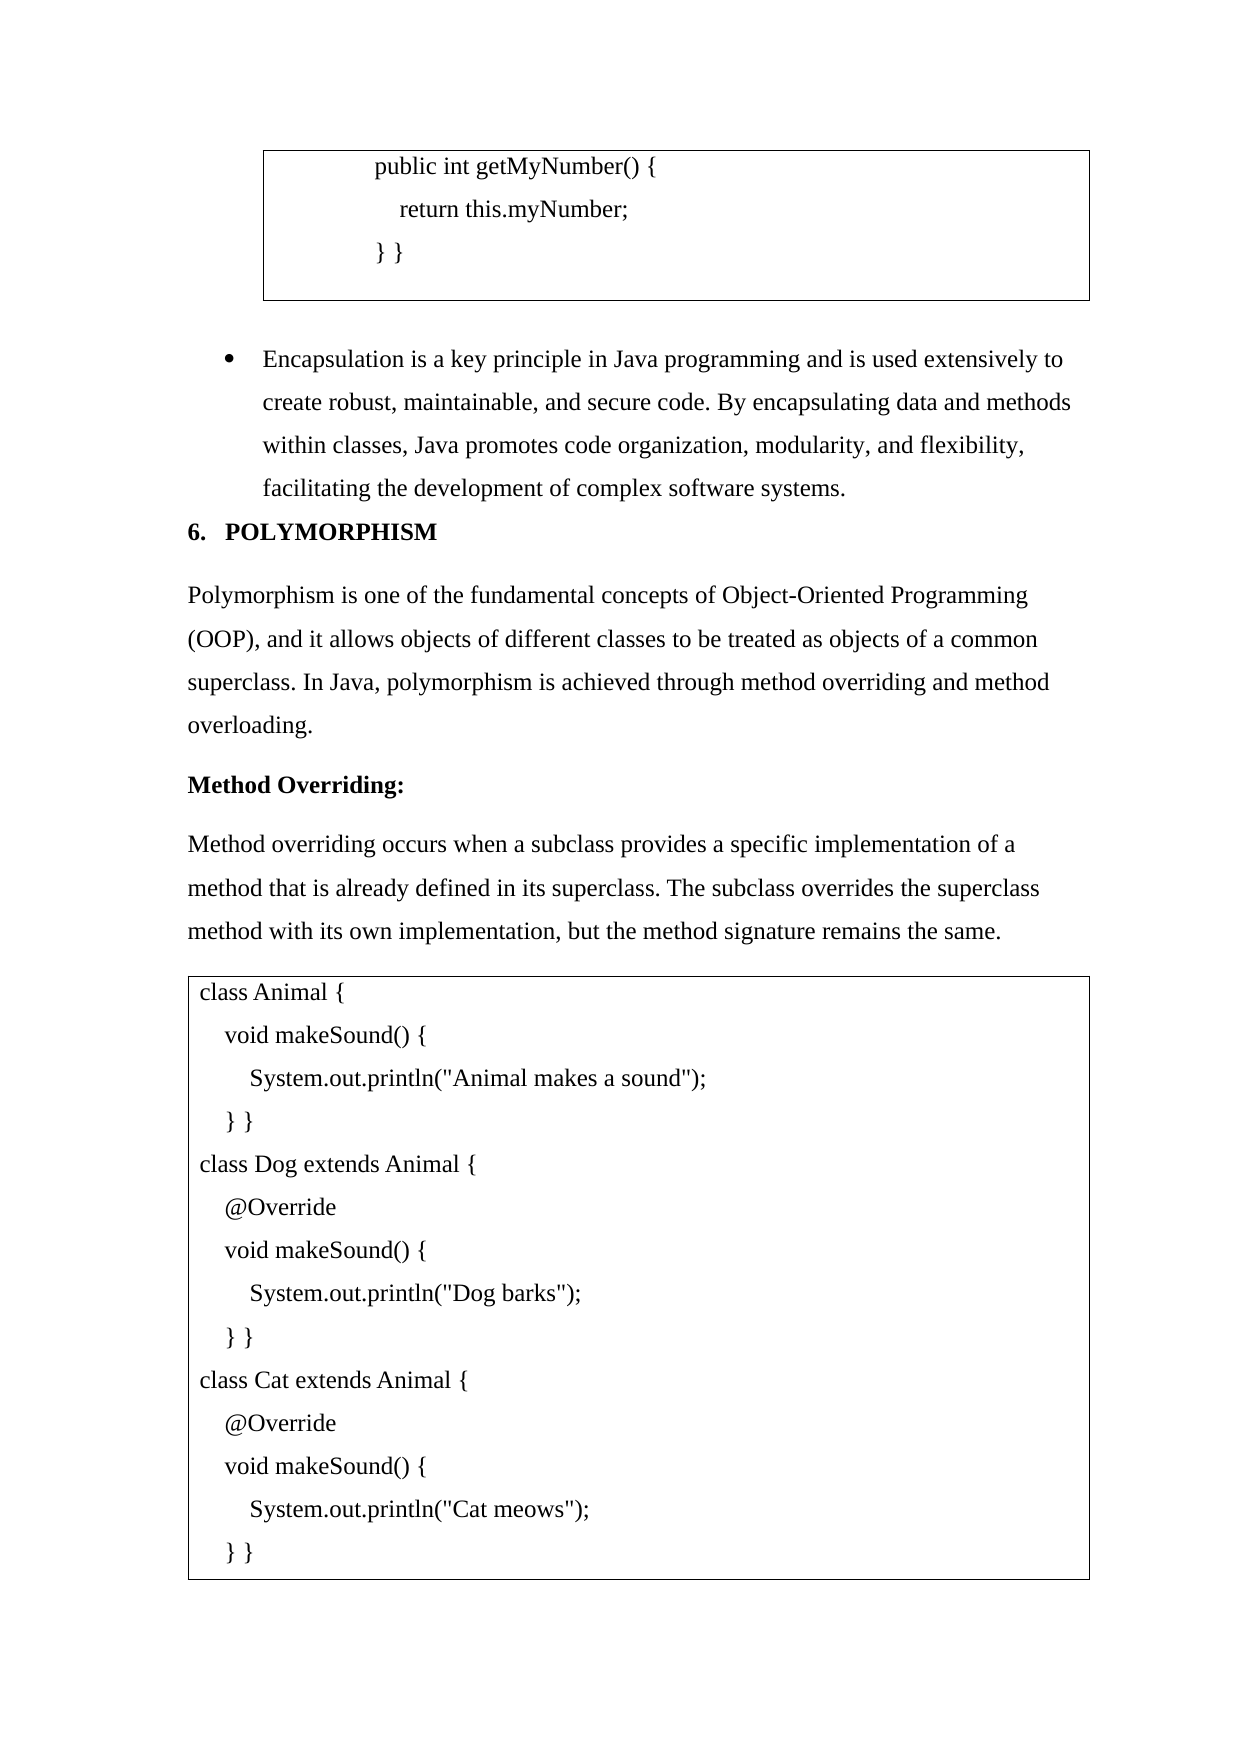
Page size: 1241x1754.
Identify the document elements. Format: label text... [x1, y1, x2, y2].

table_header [189, 977, 1089, 1579]
text Method overriding occurs when a subclass provides a specific implementation of a method that is already defined in its superclass. The subclass overrides the superclass method with its own implementation, but the method signature remains the same. [187, 829, 1090, 944]
list Encapsulation is a key principle in Java programming and is used extensively to create robust, maintainable, and secure code. By encapsulating data and methods within classes, Java promotes code organization, modularity, and flexibility, facilitating the development of complex software systems. [225, 344, 1090, 502]
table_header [264, 151, 1089, 300]
text Polymorphism is one of the fundamental concepts of Object-Oriented Programming (OOP), and it allows objects of different classes to be treated as objects of a common superclass. In Java, polymorphism is achieved through method overriding and method overloading. [187, 581, 1090, 739]
list POLYMORPHISM [187, 517, 1090, 545]
text Method Overriding: [187, 770, 1090, 798]
